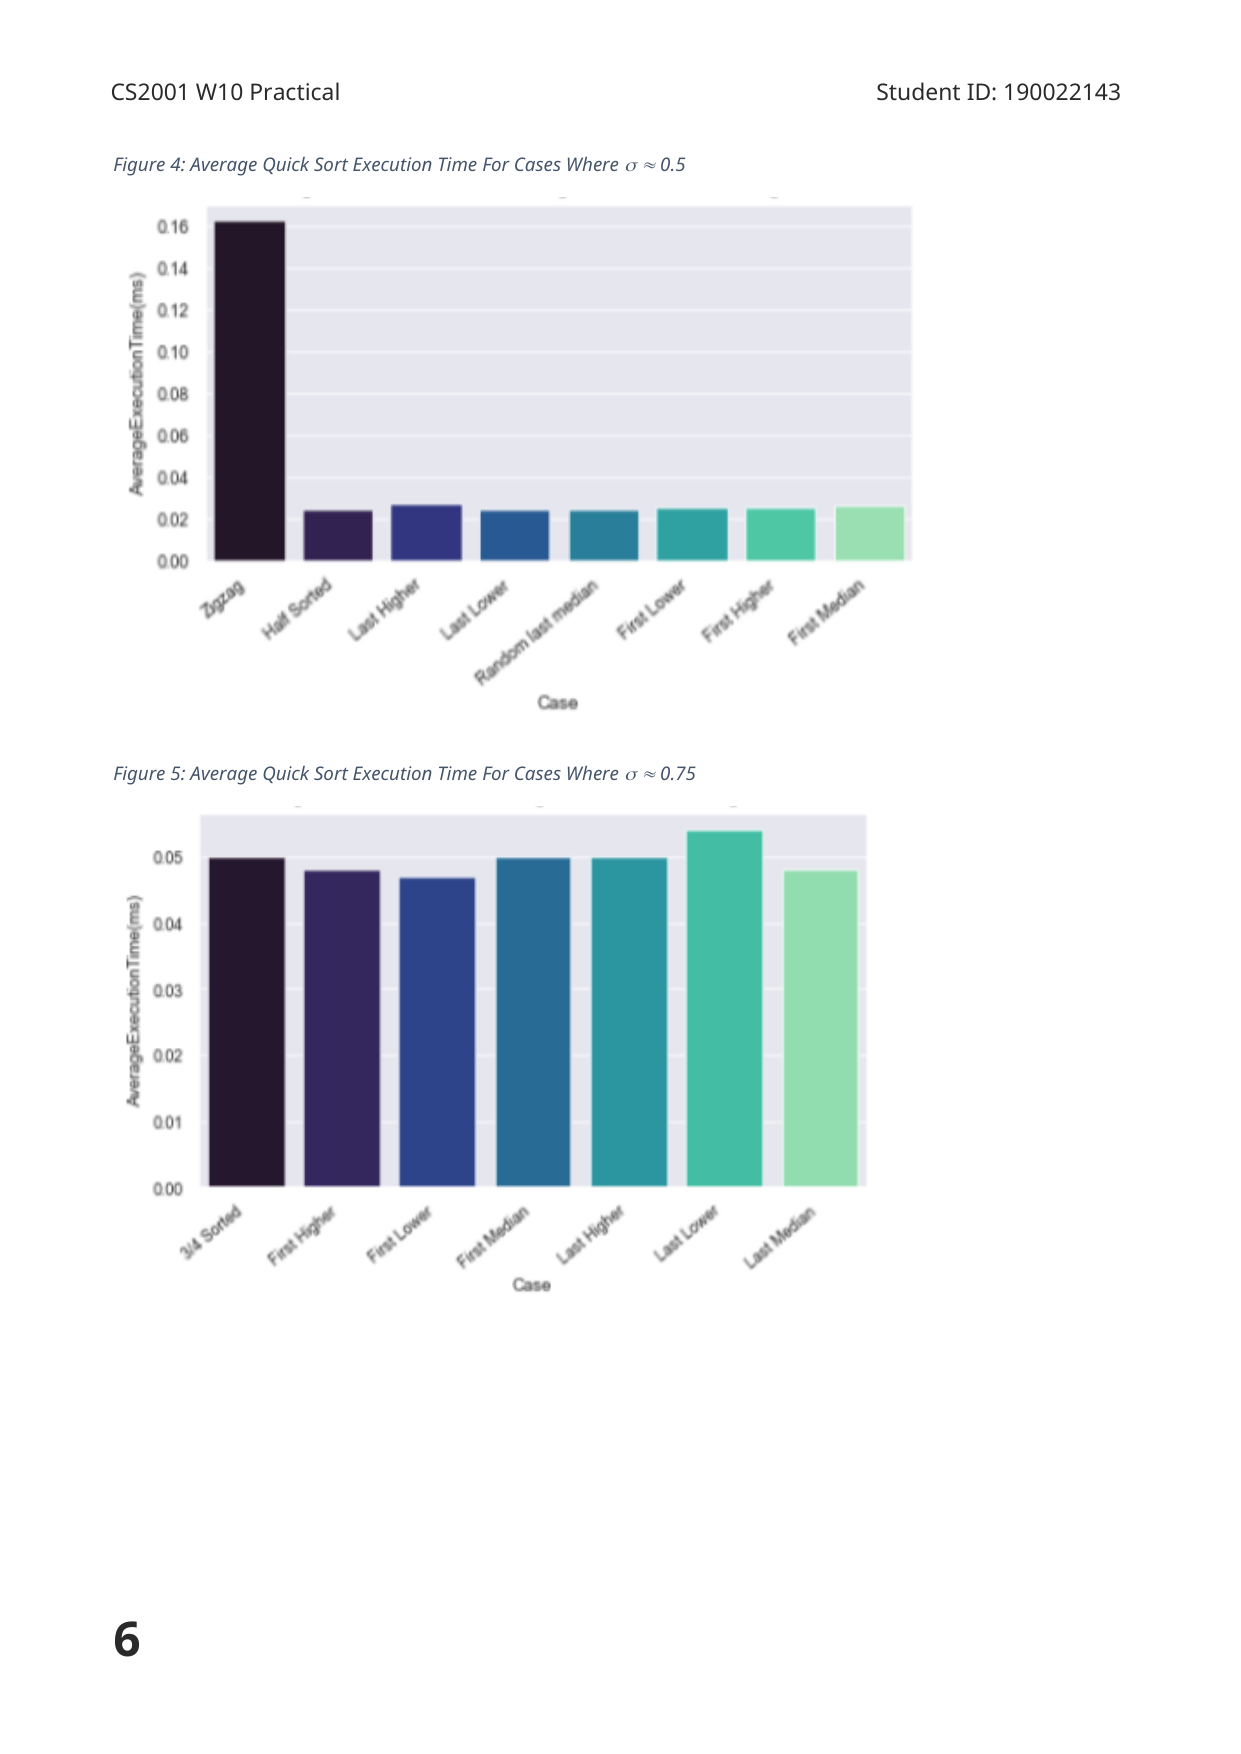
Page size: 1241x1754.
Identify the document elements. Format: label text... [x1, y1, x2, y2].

picture [113, 197, 926, 717]
picture [113, 806, 885, 1302]
